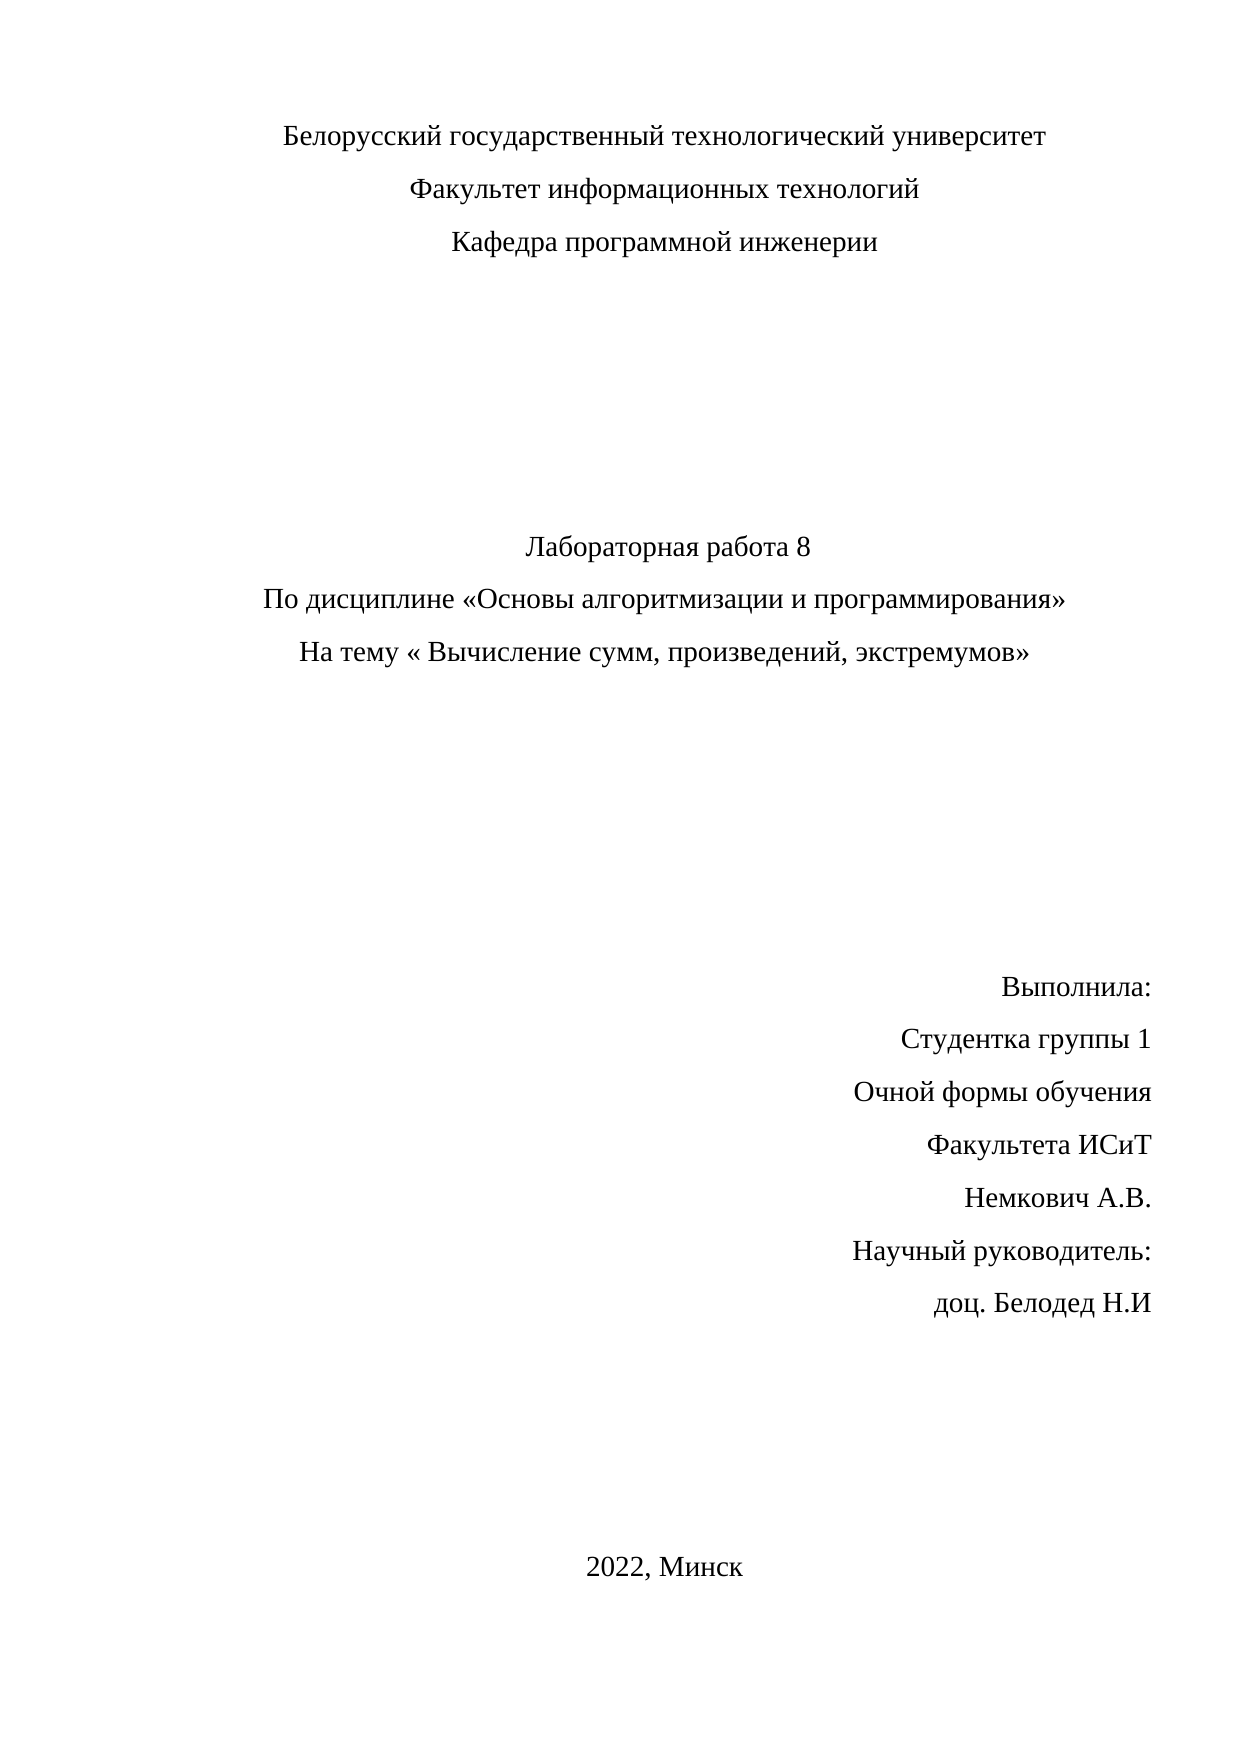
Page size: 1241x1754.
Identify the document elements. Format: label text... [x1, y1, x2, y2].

text Очной формы обучения [177, 1074, 1152, 1108]
text Факультета ИСиТ [177, 1127, 1152, 1161]
text Кафедра программной инженерии [177, 224, 1152, 257]
text доц. Белодед Н.И [177, 1286, 1152, 1319]
text 2022, Минск [177, 1549, 1152, 1583]
text По дисциплине «Основы алгоритмизации и программирования» [177, 582, 1152, 615]
text Белорусский государственный технологический университет [177, 118, 1152, 152]
text Студентка группы 1 [177, 1021, 1152, 1055]
text Лабораторная работа 8 [177, 529, 1152, 562]
text Факультет информационных технологий [177, 171, 1152, 204]
text Немкович А.В. [177, 1180, 1152, 1213]
text На тему « Вычисление сумм, произведений, экстремумов» [177, 634, 1152, 668]
text Выполнила: [177, 969, 1152, 1002]
text Научный руководитель: [177, 1233, 1152, 1266]
